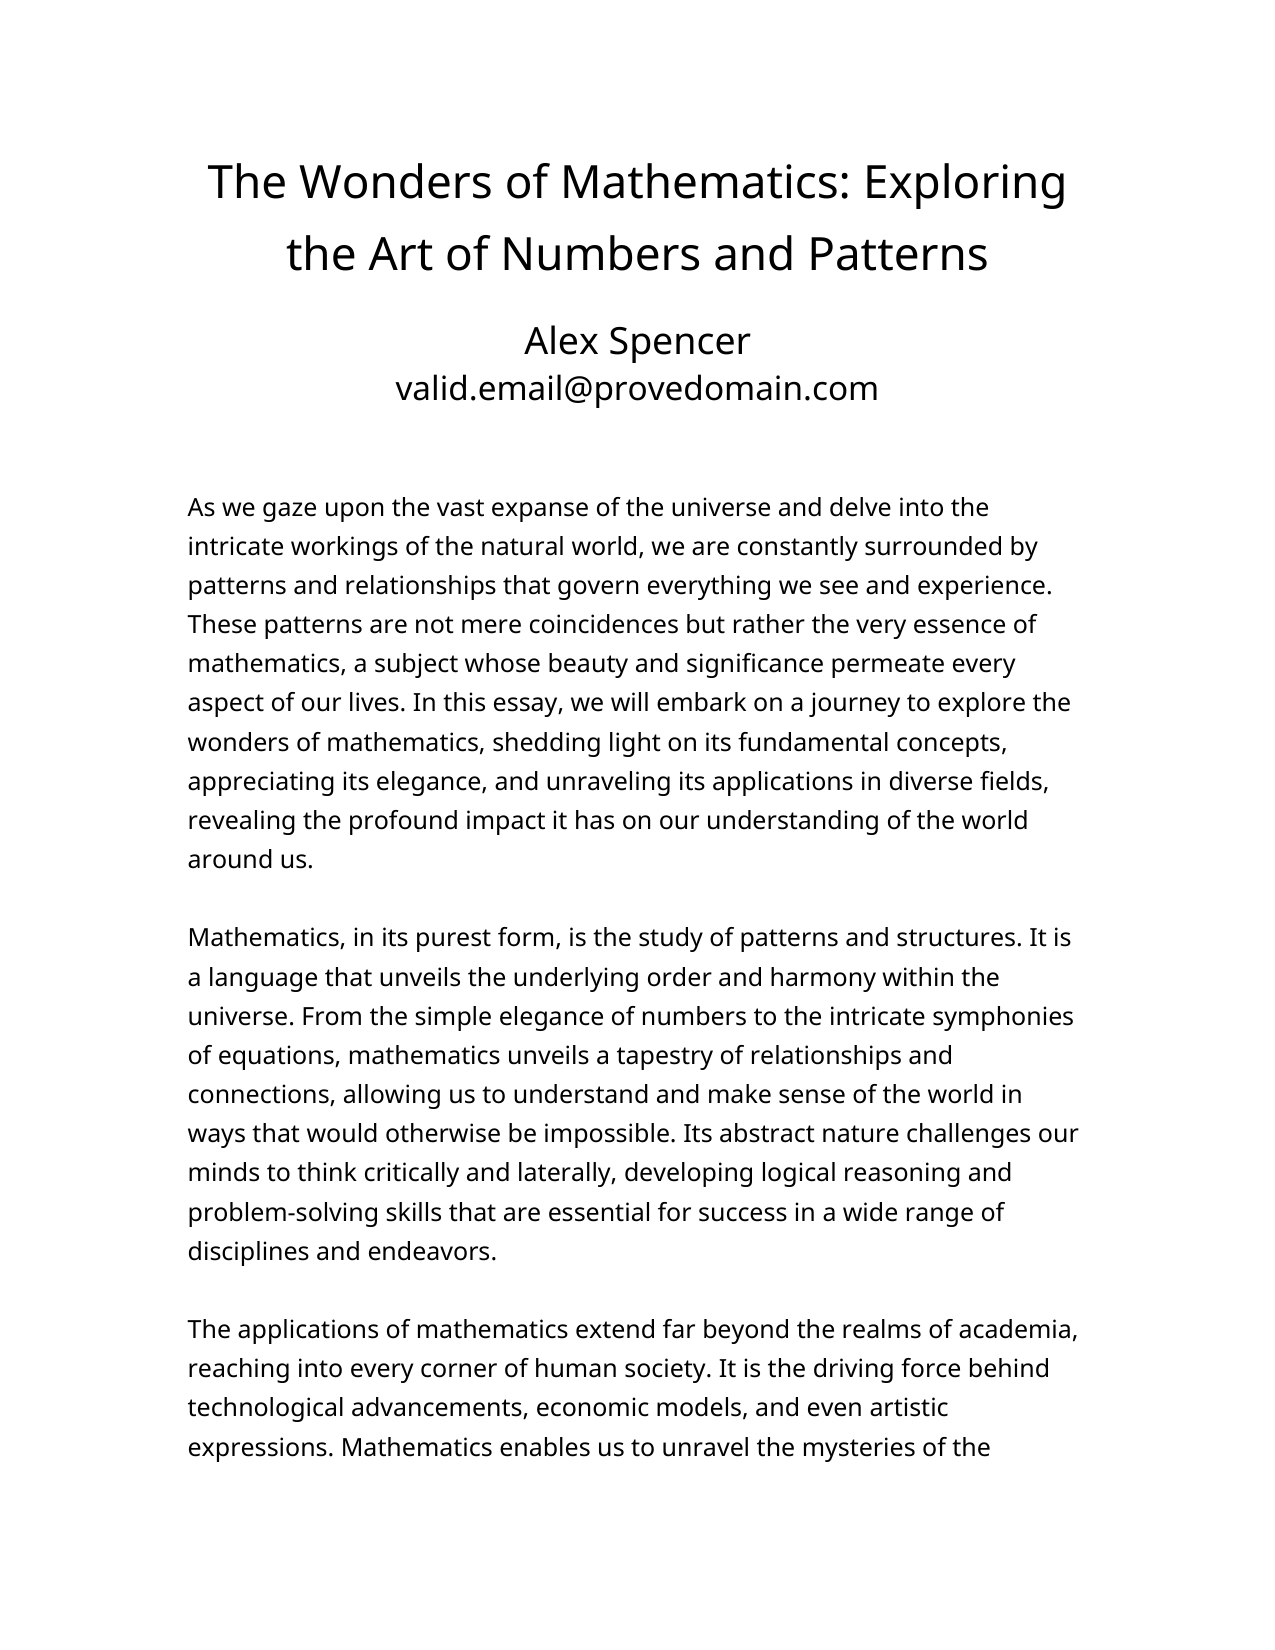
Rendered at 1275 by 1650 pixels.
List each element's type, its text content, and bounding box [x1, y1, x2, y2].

text valid.email@provedomain.com [187, 365, 1087, 411]
text The Wonders of Mathematics: Exploring the Art of Numbers and Patterns [187, 150, 1087, 284]
text Alex Spencer [187, 314, 1087, 365]
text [187, 489, 1087, 1463]
